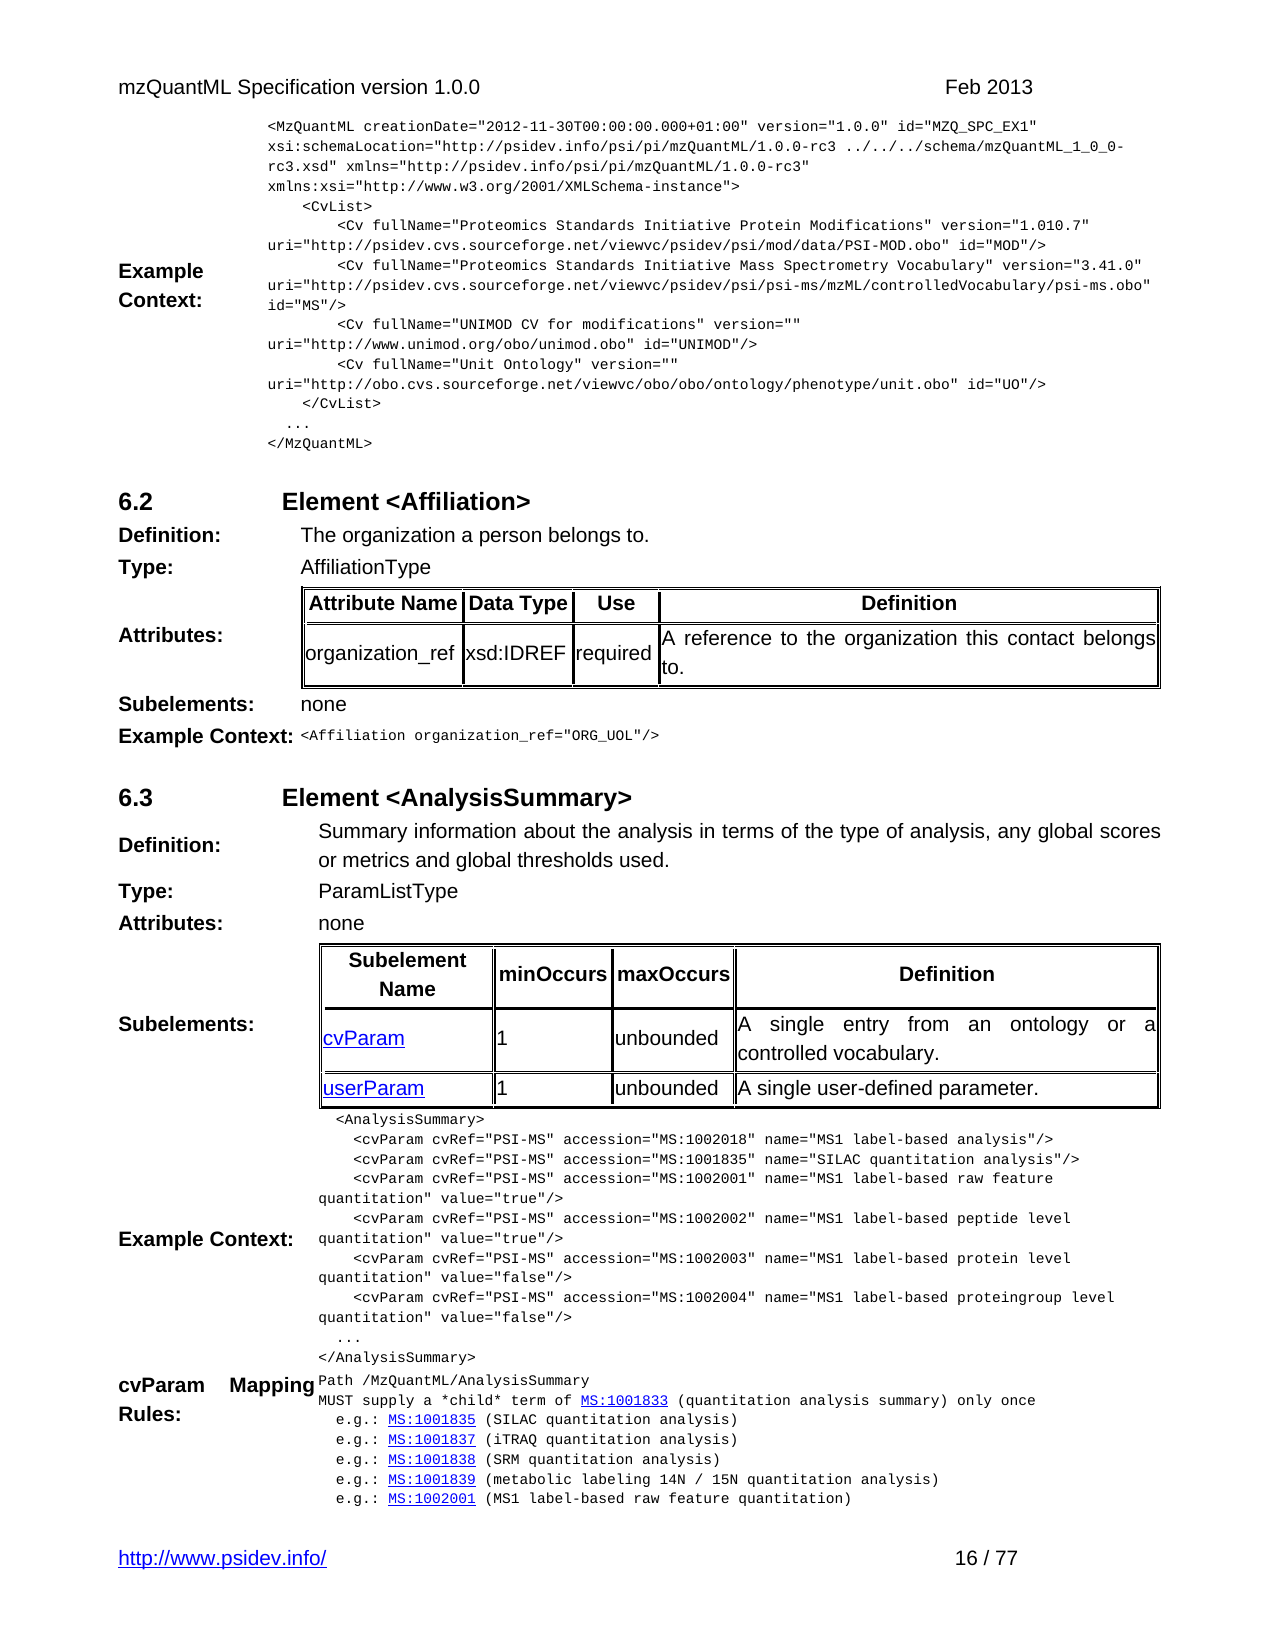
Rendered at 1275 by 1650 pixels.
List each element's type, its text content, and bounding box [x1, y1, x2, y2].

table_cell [317, 1371, 1165, 1513]
table_cell <MzQuantML creationDate="2012-11-30T00:00:00.000+01:00" version="1.0.0" id="MZQ_SPC_EX1" xsi:schemaLocation="http://psidev.info/psi/pi/mzQuantML/1.0.0-rc3 ../../../schema/mzQuantML_1_0_0-rc3.xsd" xmlns="http://psidev.info/psi/pi/mzQuantML/1.0.0-rc3" xmlns:xsi="http://www.w3.org/2001/XMLSchema-instance"> <CvList> <Cv fullName="Proteomics Standards Initiative Protein Modifications" version="1.010.7" uri="http://psidev.cvs.sourceforge.net/viewvc/psidev/psi/mod/data/PSI-MOD.obo" id="MOD"/> <Cv fullName="Proteomics Standards Initiative Mass Spectrometry Vocabulary" version="3.41.0" uri="http://psidev.cvs.sourceforge.net/viewvc/psidev/psi/psi-ms/mzML/controlledVocabulary/psi-ms.obo" id="MS"/> <Cv fullName="UNIMOD CV for modifications" version="" uri="http://www.unimod.org/obo/unimod.obo" id="UNIMOD"/> <Cv fullName="Unit Ontology" version="" uri="http://obo.cvs.sourceforge.net/viewvc/obo/obo/ontology/phenotype/unit.obo" id="UO"/> </CvList> ... </MzQuantML> [266, 118, 1165, 458]
table_header Definition: [117, 817, 317, 878]
table_cell Example Context: [117, 118, 266, 458]
table_cell none [299, 690, 1165, 722]
table_header The organization a person belongs to. [299, 521, 1165, 553]
table_cell Example Context: [117, 1111, 317, 1371]
table_header Definition: [117, 521, 299, 553]
table_cell ParamListType [317, 878, 1165, 910]
subtitle Element <AnalysisSummary> [118, 783, 1157, 811]
table_cell Subelements: [117, 942, 317, 1111]
table_cell Attributes: [117, 585, 299, 690]
table_cell Type: [117, 553, 299, 585]
table_cell [317, 942, 1165, 1111]
table_cell [299, 585, 1165, 690]
table_cell Attributes: [117, 910, 317, 942]
table_cell Type: [117, 878, 317, 910]
table_cell <Affiliation organization_ref="ORG_UOL"/> [299, 722, 1165, 754]
table_header Summary information about the analysis in terms of the type of analysis, any global scores or metrics and global thresholds used. [317, 817, 1165, 878]
table_cell Subelements: [117, 690, 299, 722]
table_cell <AnalysisSummary> <cvParam cvRef="PSI-MS" accession="MS:1002018" name="MS1 label-based analysis"/> <cvParam cvRef="PSI-MS" accession="MS:1001835" name="SILAC quantitation analysis"/> <cvParam cvRef="PSI-MS" accession="MS:1002001" name="MS1 label-based raw feature quantitation" value="true"/> <cvParam cvRef="PSI-MS" accession="MS:1002002" name="MS1 label-based peptide level quantitation" value="true"/> <cvParam cvRef="PSI-MS" accession="MS:1002003" name="MS1 label-based protein level quantitation" value="false"/> <cvParam cvRef="PSI-MS" accession="MS:1002004" name="MS1 label-based proteingroup level quantitation" value="false"/> ... </AnalysisSummary> [317, 1111, 1165, 1371]
subtitle Element <Affiliation> [118, 487, 1157, 515]
table_cell none [317, 910, 1165, 942]
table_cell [117, 1371, 317, 1513]
table_cell AffiliationType [299, 553, 1165, 585]
table_cell Example Context: [117, 722, 299, 754]
